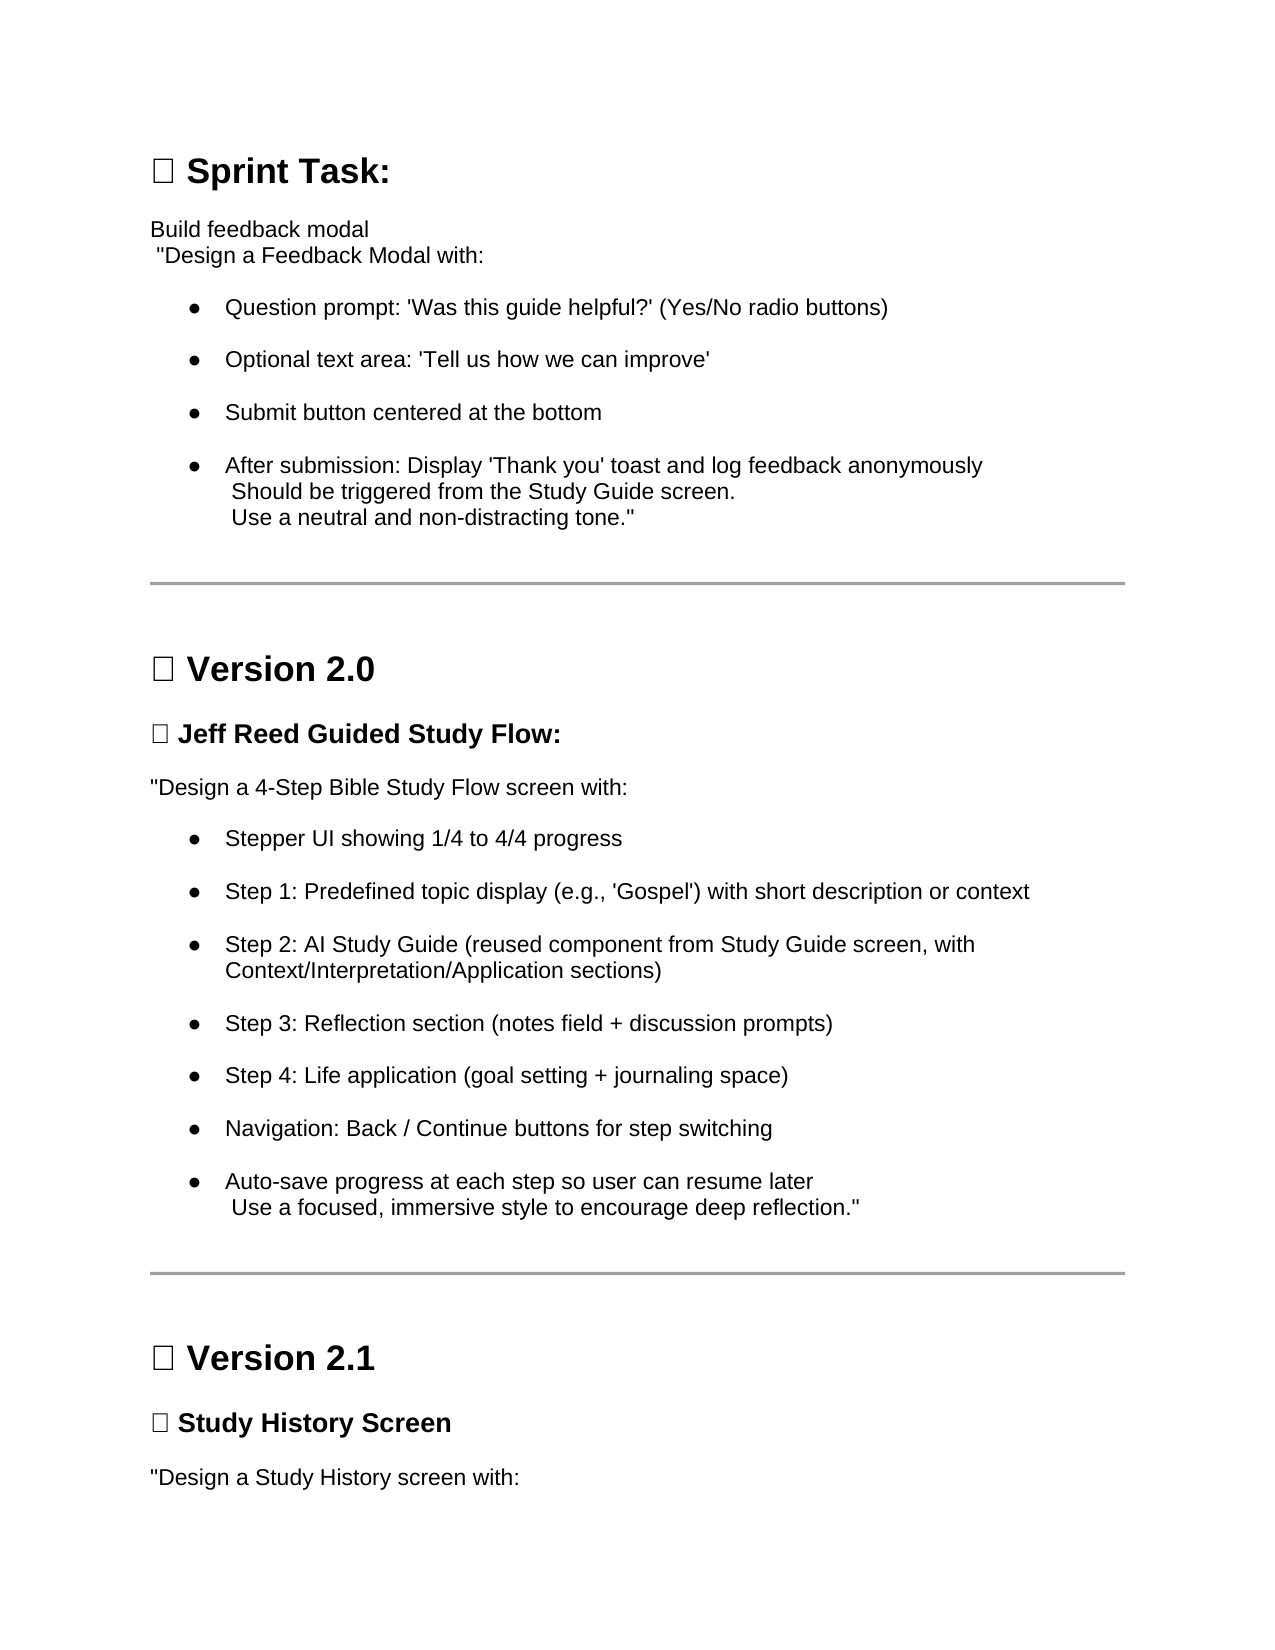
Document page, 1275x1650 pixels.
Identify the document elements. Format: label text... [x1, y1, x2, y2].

list Submit button centered at the bottom [187, 399, 1125, 452]
text "Design a 4-Step Bible Study Flow screen with: [150, 774, 1125, 800]
list Question prompt: 'Was this guide helpful?' (Yes/No radio buttons) [187, 293, 1125, 346]
list Step 1: Predefined topic display (e.g., 'Gospel') with short description or context [187, 878, 1125, 931]
list Step 3: Reflection section (notes field + discussion prompts) [187, 1010, 1125, 1062]
subtitle 📄 Jeff Reed Guided Study Flow: [150, 718, 1125, 749]
list Optional text area: 'Tell us how we can improve' [187, 346, 1125, 399]
subtitle 📄 Sprint Task: [150, 150, 1125, 191]
list Step 4: Life application (goal setting + journaling space) [187, 1062, 1125, 1115]
subtitle 🧭 Version 2.1 [150, 1338, 1125, 1378]
text Build feedback modal "Design a Feedback Modal with: [150, 216, 1125, 268]
list Navigation: Back / Continue buttons for step switching [187, 1115, 1125, 1168]
list Auto-save progress at each step so user can resume later Use a focused, immersive style to encourage deep reflection." [187, 1168, 1125, 1247]
text "Design a Study History screen with: [150, 1464, 1125, 1490]
list Step 2: AI Study Guide (reused component from Study Guide screen, with Context/Interpretation/Application sections) [187, 931, 1125, 1010]
subtitle 📄 Study History Screen [150, 1407, 1125, 1439]
subtitle 🧭 Version 2.0 [150, 648, 1125, 688]
list After submission: Display 'Thank you' toast and log feedback anonymously Should be triggered from the Study Guide screen. Use a neutral and non-distracting tone." [187, 452, 1125, 557]
list Stepper UI showing 1/4 to 4/4 progress [187, 825, 1125, 878]
